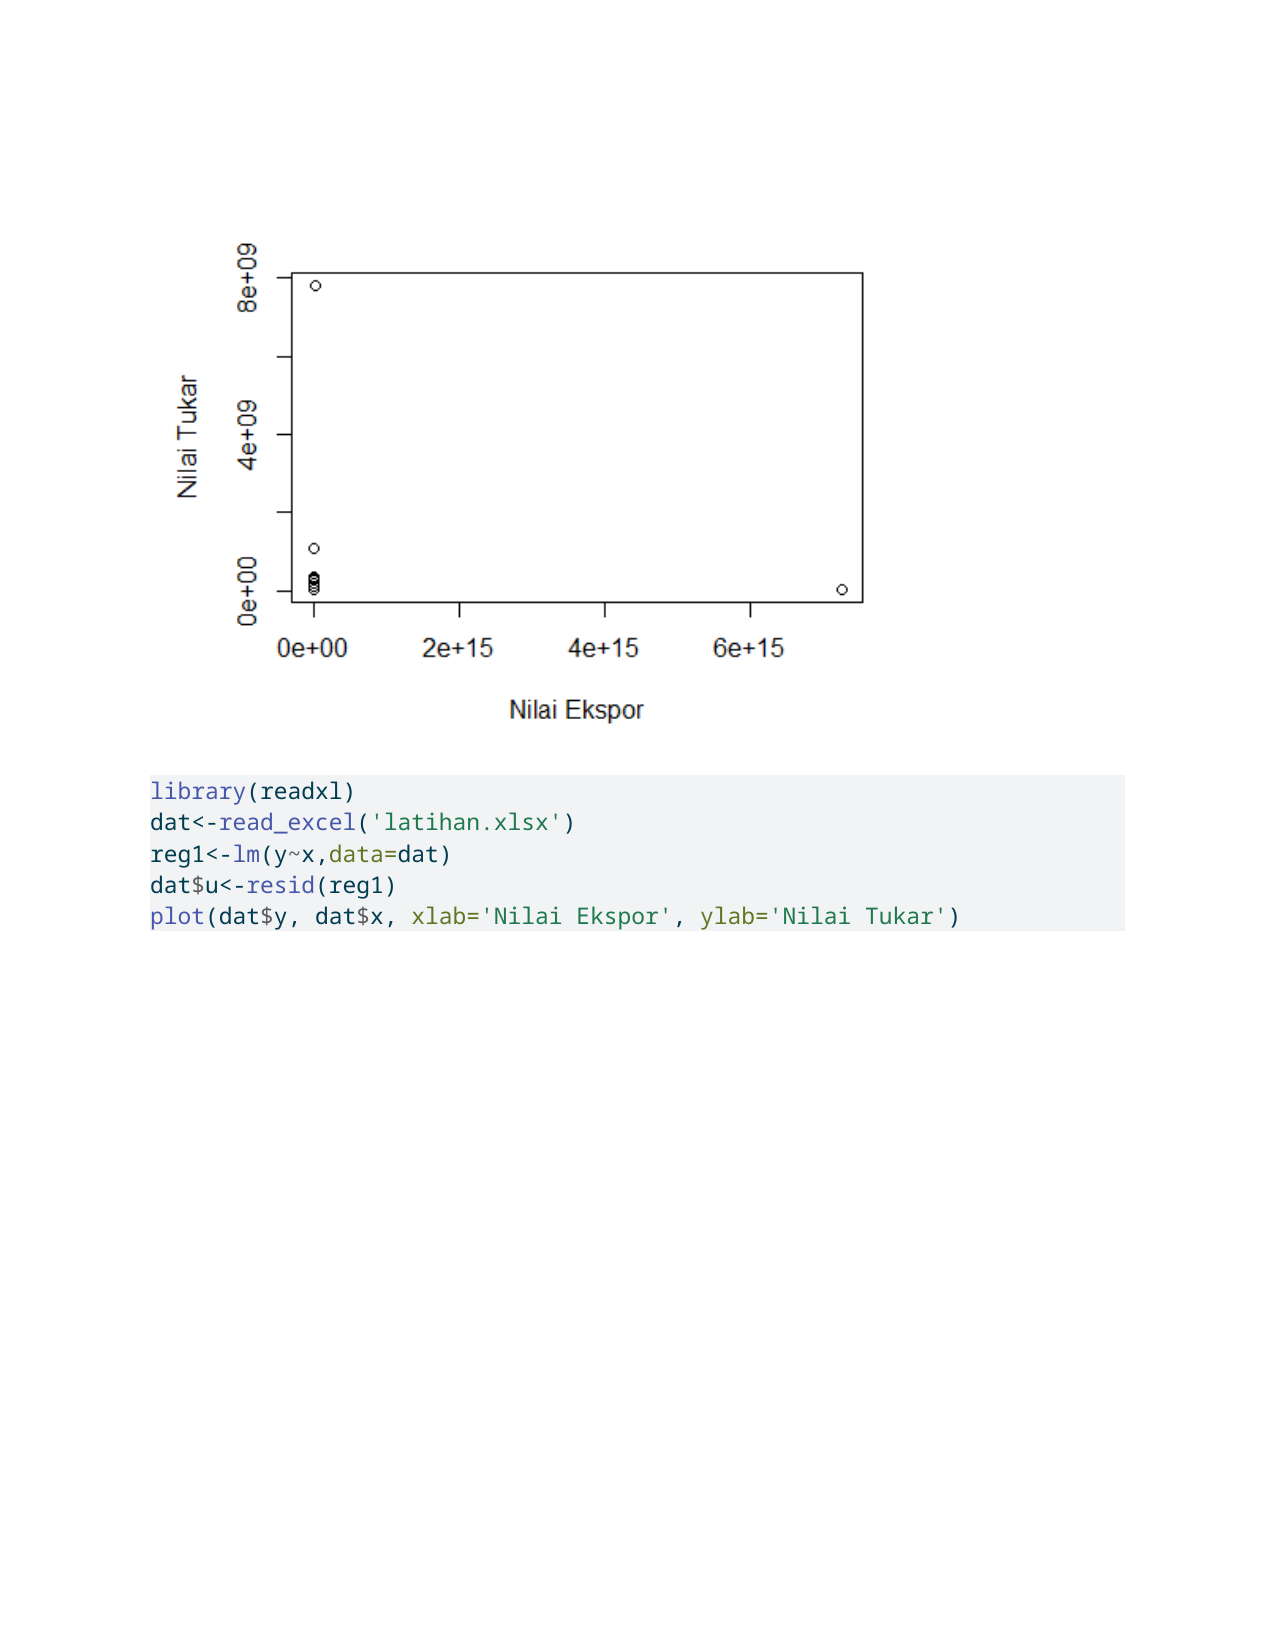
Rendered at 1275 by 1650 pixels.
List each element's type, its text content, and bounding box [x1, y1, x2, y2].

picture [168, 150, 927, 757]
text library(readxl) dat<-read_excel('latihan.xlsx') reg1<-lm(y~x,data=dat) dat$u<-resid(reg1) plot(dat$y, dat$x, xlab='Nilai Ekspor', ylab='Nilai Tukar') [356, 775, 1125, 931]
